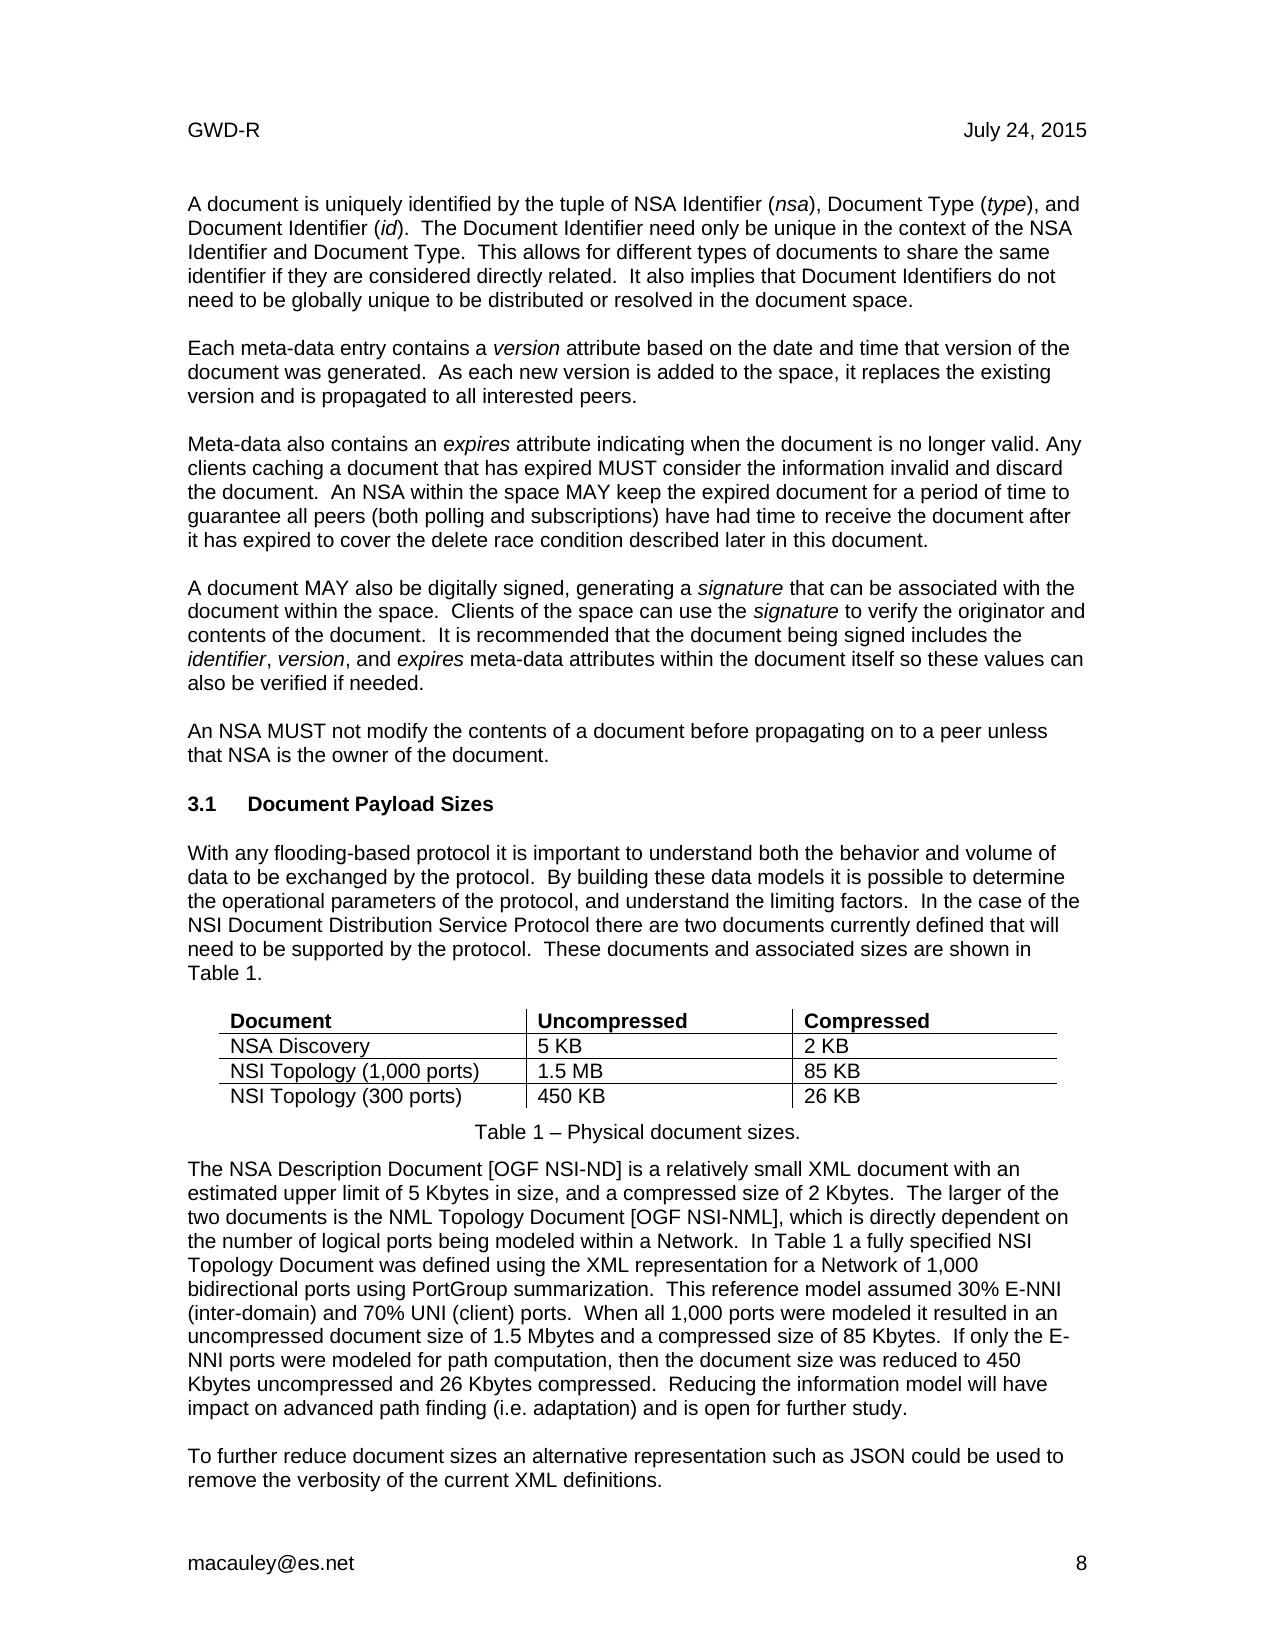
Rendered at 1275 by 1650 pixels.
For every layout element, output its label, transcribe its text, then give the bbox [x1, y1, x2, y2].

table_cell NSI Topology (1,000 ports) [219, 1059, 526, 1083]
text A document MAY also be digitally signed, generating a signature that can be associated with the document within the space. Clients of the space can use the signature to verify the originator and contents of the document. It is recommended that the document being signed includes the identifier, version, and expires meta-data attributes within the document itself so these values can also be verified if needed. [187, 575, 1088, 695]
table_cell 85 KB [793, 1059, 1057, 1083]
text Meta-data also contains an expires attribute indicating when the document is no longer valid. Any clients caching a document that has expired MUST consider the information invalid and discard the document. An NSA within the space MAY keep the expired document for a period of time to guarantee all peers (both polling and subscriptions) have had time to receive the document after it has expired to cover the delete race condition described later in this document. [187, 432, 1088, 551]
table_header Compressed [793, 1009, 1057, 1033]
text A document is uniquely identified by the tuple of NSA Identifier (nsa), Document Type (type), and Document Identifier (id). The Document Identifier need only be unique in the context of the NSA Identifier and Document Type. This allows for different types of documents to share the same identifier if they are considered directly related. It also implies that Document Identifiers do not need to be globally unique to be distributed or resolved in the document space. [187, 192, 1088, 312]
table_cell NSA Discovery [219, 1034, 526, 1058]
text Table 1 – Physical document sizes. [187, 1120, 1088, 1144]
subtitle Document Payload Sizes [187, 792, 1088, 816]
table_cell 26 KB [793, 1084, 1057, 1108]
text An NSA MUST not modify the contents of a document before propagating on to a peer unless that NSA is the owner of the document. [187, 719, 1088, 767]
table_cell 450 KB [527, 1084, 792, 1108]
table_header Document [219, 1009, 526, 1033]
text The NSA Description Document [OGF NSI-ND] is a relatively small XML document with an estimated upper limit of 5 Kbytes in size, and a compressed size of 2 Kbytes. The larger of the two documents is the NML Topology Document [OGF NSI-NML], which is directly dependent on the number of logical ports being modeled within a Network. In Table 1 a fully specified NSI Topology Document was defined using the XML representation for a Network of 1,000 bidirectional ports using PortGroup summarization. This reference model assumed 30% E-NNI (inter-domain) and 70% UNI (client) ports. When all 1,000 ports were modeled it resulted in an uncompressed document size of 1.5 Mbytes and a compressed size of 85 Kbytes. If only the E-NNI ports were modeled for path computation, then the document size was reduced to 450 Kbytes uncompressed and 26 Kbytes compressed. Reducing the information model will have impact on advanced path finding (i.e. adaptation) and is open for further study. [187, 1157, 1088, 1420]
table_cell 1.5 MB [527, 1059, 792, 1083]
table_cell NSI Topology (300 ports) [219, 1084, 526, 1108]
table_cell 2 KB [793, 1034, 1057, 1058]
text With any flooding-based protocol it is important to understand both the behavior and volume of data to be exchanged by the protocol. By building these data models it is possible to determine the operational parameters of the protocol, and understand the limiting factors. In the case of the NSI Document Distribution Service Protocol there are two documents currently defined that will need to be supported by the protocol. These documents and associated sizes are shown in Table 1. [187, 841, 1088, 985]
table_cell 5 KB [527, 1034, 792, 1058]
text Each meta-data entry contains a version attribute based on the date and time that version of the document was generated. As each new version is added to the space, it replaces the existing version and is propagated to all interested peers. [187, 336, 1088, 408]
text To further reduce document sizes an alternative representation such as JSON could be used to remove the verbosity of the current XML definitions. [187, 1444, 1088, 1492]
table_header Uncompressed [527, 1009, 792, 1033]
